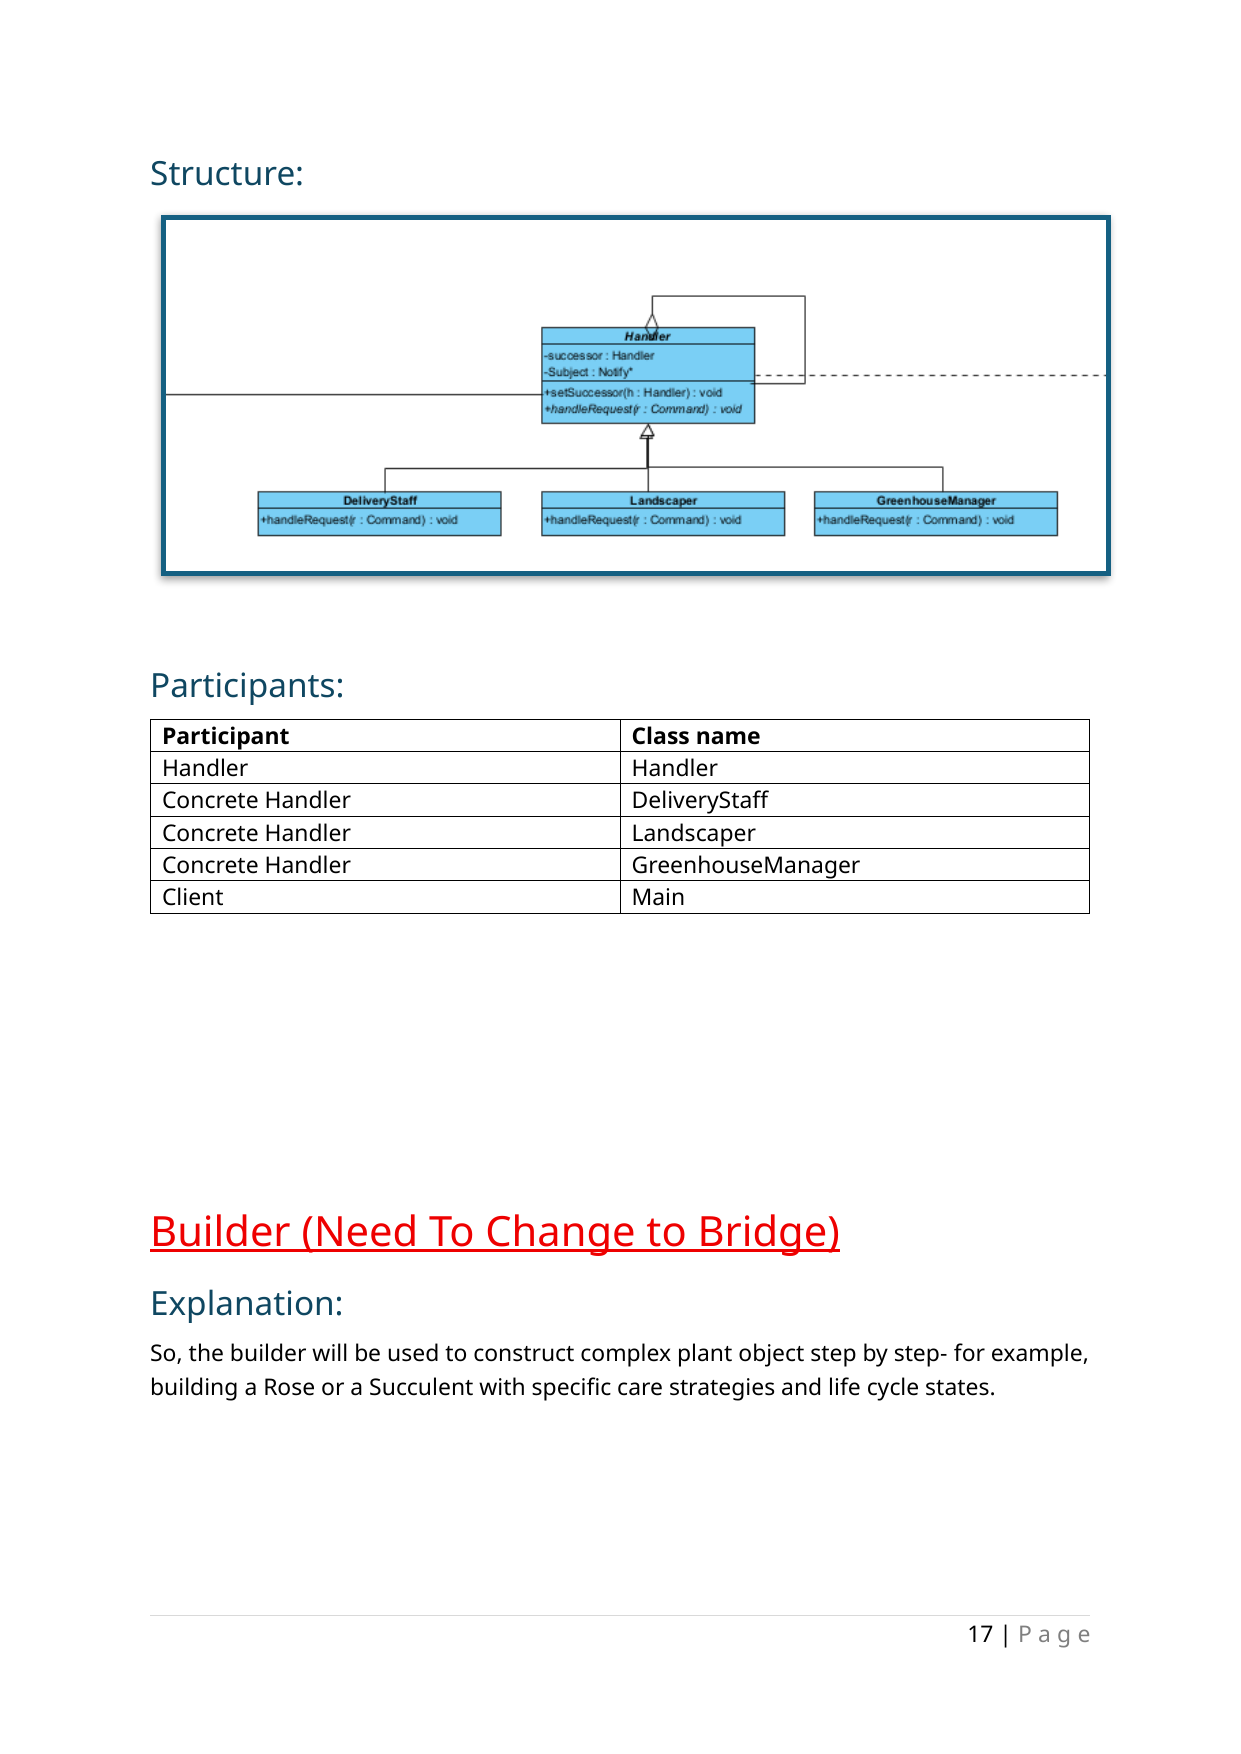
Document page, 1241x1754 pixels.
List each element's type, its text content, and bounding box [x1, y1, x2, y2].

table_cell Concrete Handler [151, 849, 620, 880]
subtitle Participants: [150, 661, 1090, 707]
table_cell Landscaper [621, 817, 1089, 848]
subtitle Builder (Need To Change to Bridge) [150, 1201, 1090, 1258]
subtitle Explanation: [150, 1279, 1090, 1325]
table_header Class name [621, 720, 1089, 751]
subtitle Structure: [150, 150, 1090, 195]
table_cell Handler [151, 752, 620, 783]
picture [166, 220, 1106, 571]
table_header Participant [151, 720, 620, 751]
table_cell Client [151, 881, 620, 912]
table_cell Handler [621, 752, 1089, 783]
table_cell Main [621, 881, 1089, 912]
text So, the builder will be used to construct complex plant object step by step- for example, building a Rose or a Succulent with specific care strategies and life cycle states. [150, 1337, 1090, 1402]
table_cell Concrete Handler [151, 784, 620, 816]
table_cell Concrete Handler [151, 817, 620, 848]
table_cell DeliveryStaff [621, 784, 1089, 816]
table_cell GreenhouseManager [621, 849, 1089, 880]
